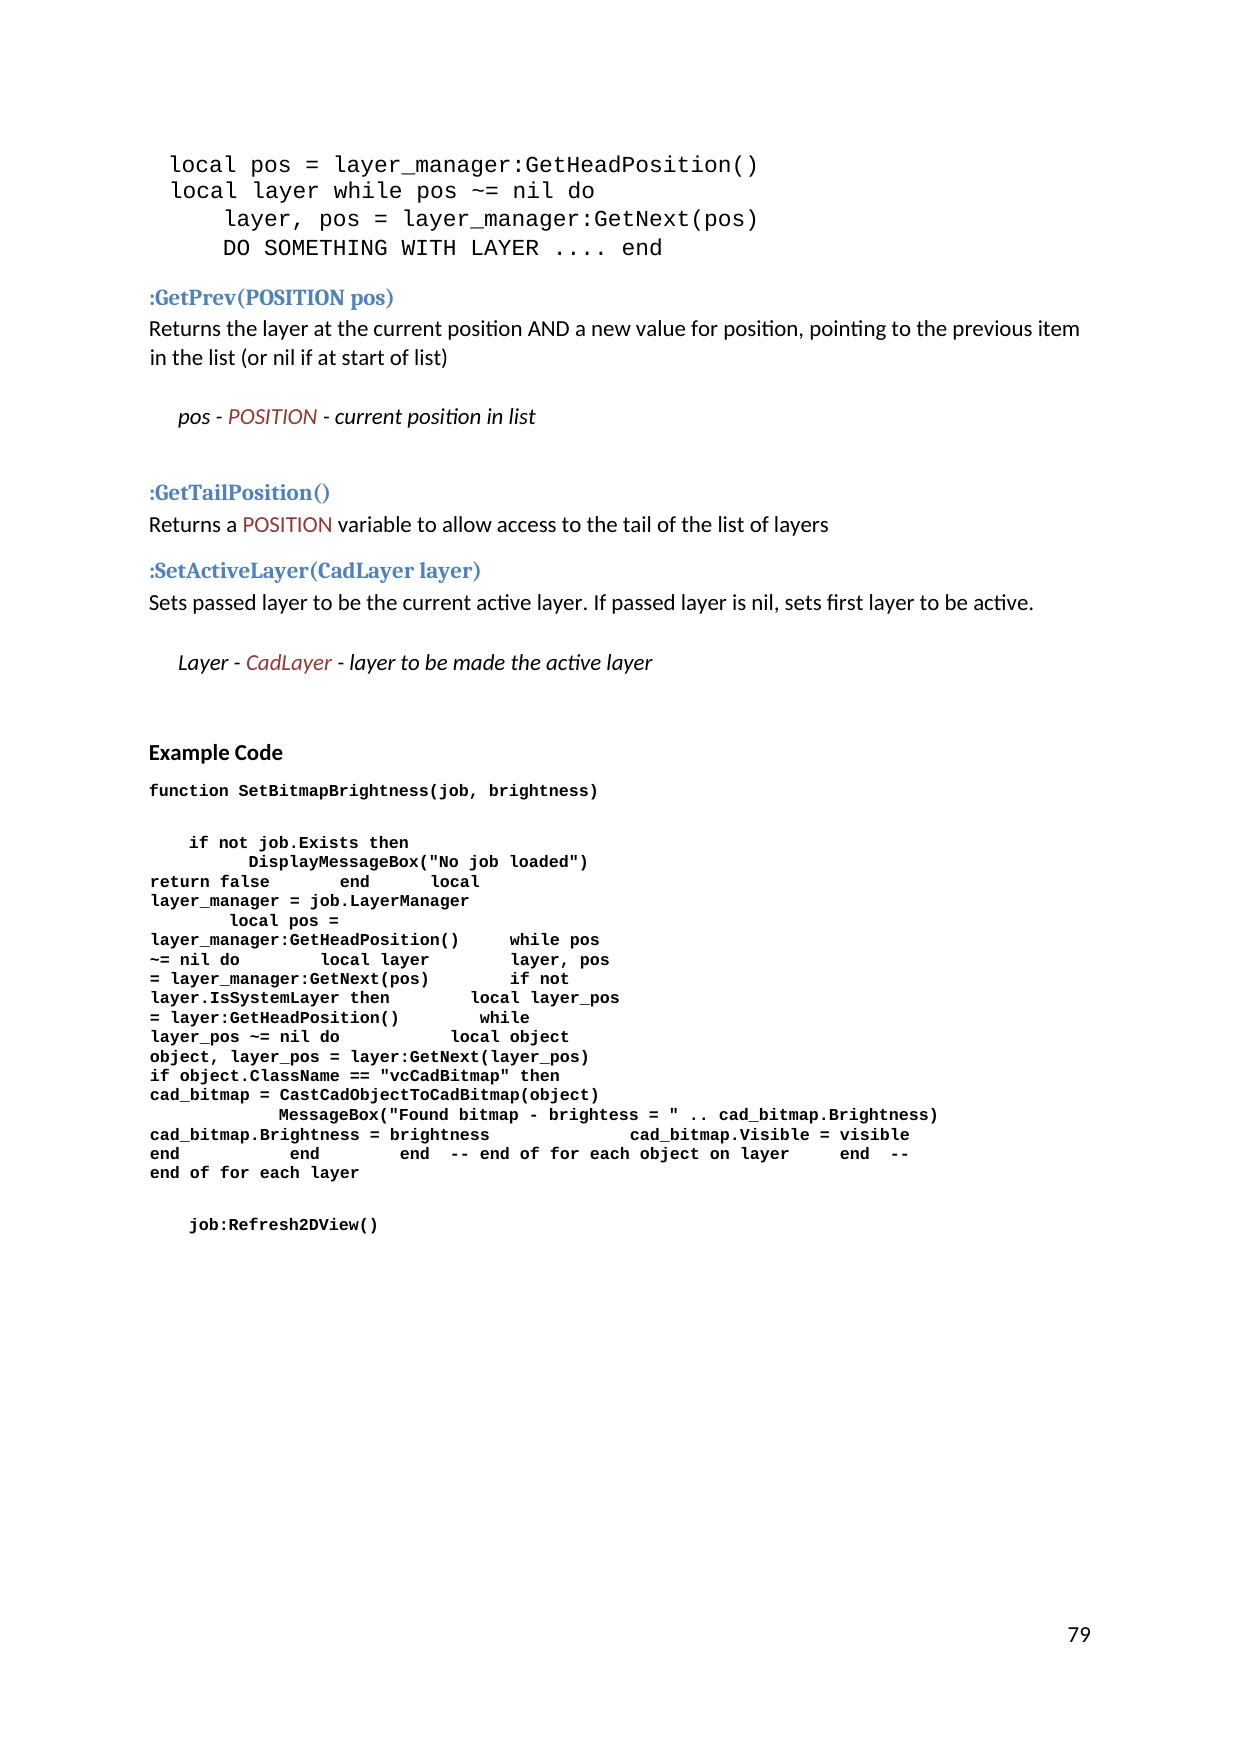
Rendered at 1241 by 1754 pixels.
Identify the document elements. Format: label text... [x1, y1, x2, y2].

text DO SOMETHING WITH LAYER .... end [168, 236, 663, 262]
text :GetTailPosition() [148, 480, 1090, 506]
text :SetActiveLayer(CadLayer layer) [148, 558, 1090, 584]
text Returns the layer at the current position AND a new value for position, pointing to the previous item in the list (or nil if at start of list) [148, 314, 1089, 371]
text DisplayMessageBox("No job loaded") return false end local layer_manager = job.LayerManager [148, 854, 590, 912]
subtitle Example Code [148, 738, 1090, 766]
text function SetBitmapBrightness(job, brightness) [148, 783, 1090, 802]
text job:Refresh2DView() [148, 1216, 1090, 1235]
text local pos = layer_manager:GetHeadPosition() local layer while pos ~= nil do [168, 153, 759, 206]
text Layer - CadLayer - layer to be made the active layer [178, 648, 1090, 676]
text Sets passed layer to be the current active layer. If passed layer is nil, sets first layer to be active. [148, 588, 1089, 616]
text Returns a POSITION variable to allow access to the tail of the list of layers [148, 510, 1089, 538]
text :GetPrev(POSITION pos) [148, 284, 1090, 311]
text local pos = layer_manager:GetHeadPosition() while pos ~= nil do local layer layer, pos = layer_manager:GetNext(pos) if not layer.IsSystemLayer then local layer_pos = layer:GetHeadPosition() while layer_pos ~= nil do local object object, layer_pos = layer:GetNext(layer_pos) if object.ClassName == "vcCadBitmap" then cad_bitmap = CastCadObjectToCadBitmap(object) [148, 912, 620, 1106]
text if not job.Exists then [148, 834, 1090, 853]
text layer, pos = layer_manager:GetNext(pos) [168, 208, 1090, 234]
text pos - POSITION - current position in list [178, 402, 1090, 430]
text MessageBox("Found bitmap - brightess = " .. cad_bitmap.Brightness) cad_bitmap.Brightness = brightness cad_bitmap.Visible = visible end end end -- end of for each object on layer end -- end of for each layer [148, 1107, 940, 1184]
